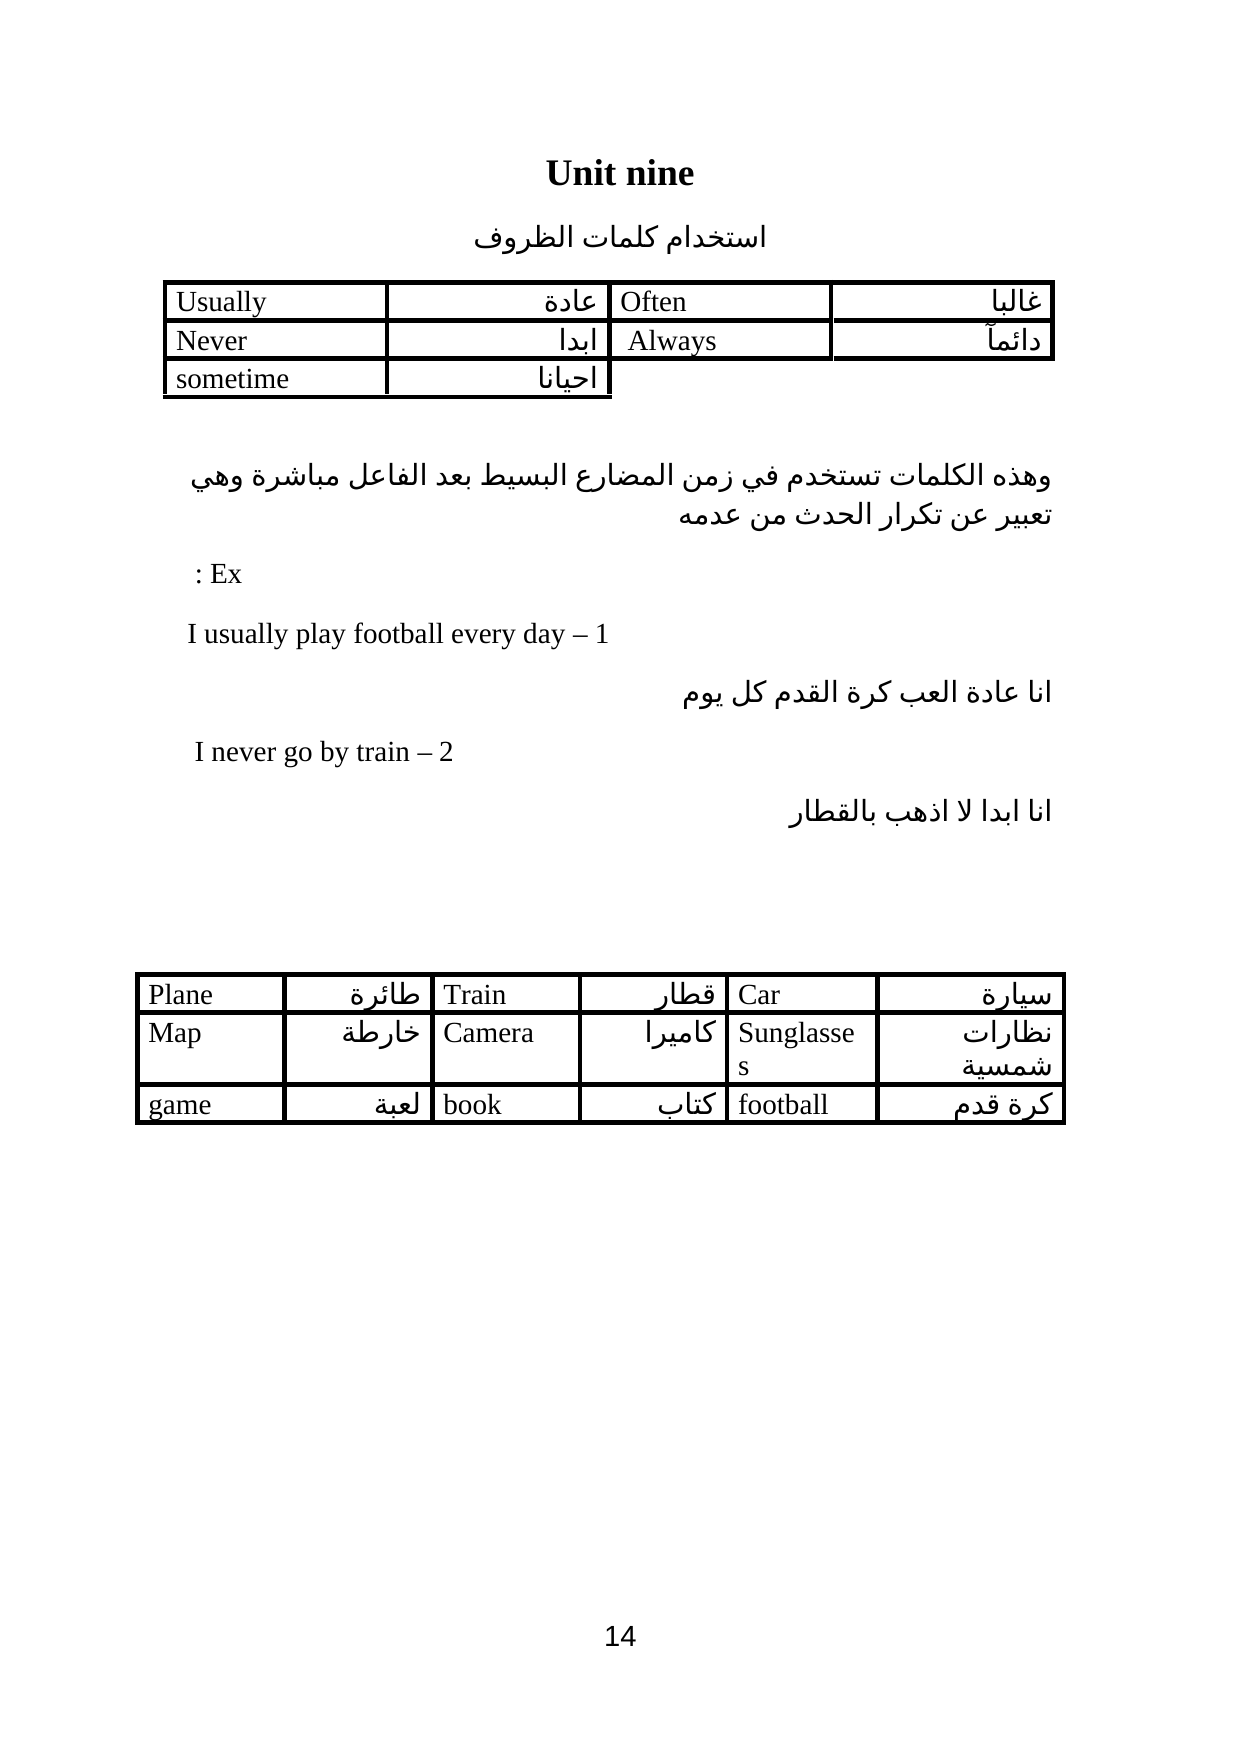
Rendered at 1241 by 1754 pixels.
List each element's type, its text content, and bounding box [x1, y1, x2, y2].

table_cell book [435, 1087, 578, 1120]
table_cell كتاب [582, 1087, 725, 1120]
table_cell Always [612, 323, 829, 356]
table_cell Never [167, 323, 385, 356]
table_cell دائمآ [833, 319, 1050, 356]
table_header Usually [167, 285, 385, 318]
text انا ابدا لا اذهب بالقطار [187, 794, 1053, 827]
table_cell game [140, 1087, 282, 1120]
table_cell كاميرا [582, 1015, 725, 1082]
table_cell ابدا [389, 323, 607, 356]
text 1 – I usually play football every day [187, 616, 1053, 649]
text استخدام كلمات الظروف [187, 220, 1053, 254]
table_header Train [435, 977, 578, 1010]
table_cell كرة قدم [880, 1087, 1062, 1120]
table_cell احيانا [389, 361, 607, 394]
table_header طائرة [287, 977, 430, 1010]
table_cell football [729, 1087, 875, 1120]
table_cell خارطة [287, 1015, 430, 1082]
text وهذه الكلمات تستخدم في زمن المضارع البسيط بعد الفاعل مباشرة وهي تعبير عن تكرار الحدث من عدمه [187, 458, 1053, 531]
table_header Car [729, 977, 875, 1010]
table_header سيارة [880, 977, 1062, 1010]
text 2 – I never go by train [187, 734, 1053, 768]
text انا عادة العب كرة القدم كل يوم [187, 675, 1053, 709]
table_cell لعبة [287, 1087, 430, 1120]
table_cell sometime [167, 361, 385, 394]
table_header Plane [140, 977, 282, 1010]
table_cell Camera [435, 1015, 578, 1082]
table_header قطار [582, 977, 725, 1010]
table_cell Sunglasses [729, 1015, 875, 1082]
table_header عادة [389, 285, 607, 318]
table_cell نظارات شمسية [880, 1015, 1062, 1082]
table_header Often [612, 285, 829, 318]
text Ex : [187, 556, 1053, 590]
text Unit nine [187, 150, 1053, 193]
table_cell Map [140, 1015, 282, 1082]
table_header غالبا [833, 285, 1050, 318]
